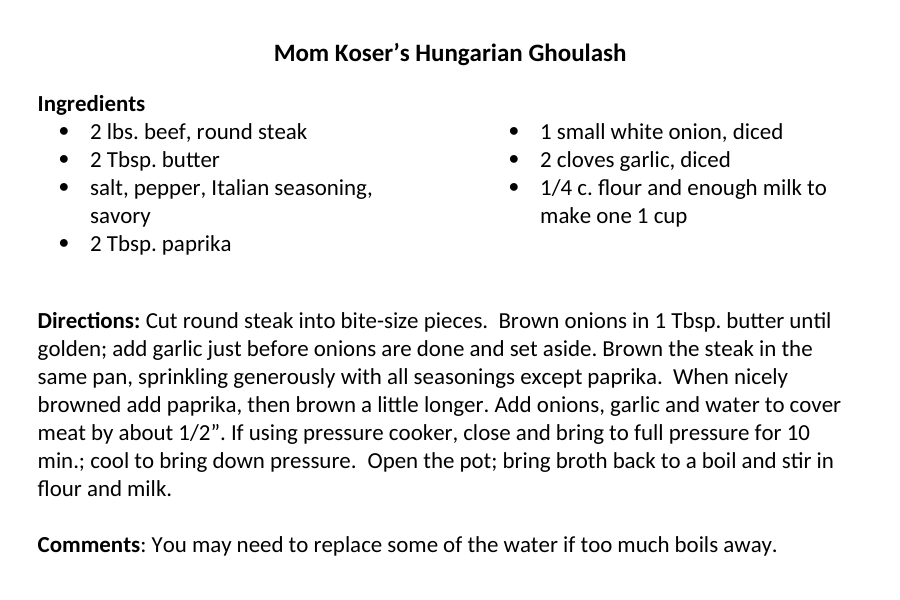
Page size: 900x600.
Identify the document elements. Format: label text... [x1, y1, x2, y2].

list 1/4 c. flour and enough milk to make one 1 cup [510, 173, 862, 229]
text Ingredients [37, 89, 862, 117]
list 2 cloves garlic, diced [510, 145, 862, 173]
list 2 Tbsp. butter [60, 145, 412, 173]
list 1 small white onion, diced [510, 117, 862, 145]
text Comments: You may need to replace some of the water if too much boils away. [37, 530, 862, 558]
list 2 Tbsp. paprika [60, 229, 412, 257]
text Mom Koser’s Hungarian Ghoulash [37, 37, 862, 68]
list salt, pepper, Italian seasoning, savory [60, 173, 412, 229]
list 2 lbs. beef, round steak [60, 117, 412, 145]
text Directions: Cut round steak into bite-size pieces. Brown onions in 1 Tbsp. butter until golden; add garlic just before onions are done and set aside. Brown the steak in the same pan, sprinkling generously with all seasonings except paprika. When nicely browned add paprika, then brown a little longer. Add onions, garlic and water to cover meat by about 1/2”. If using pressure cooker, close and bring to full pressure for 10 min.; cool to bring down pressure. Open the pot; bring broth back to a boil and stir in flour and milk. [37, 306, 862, 502]
